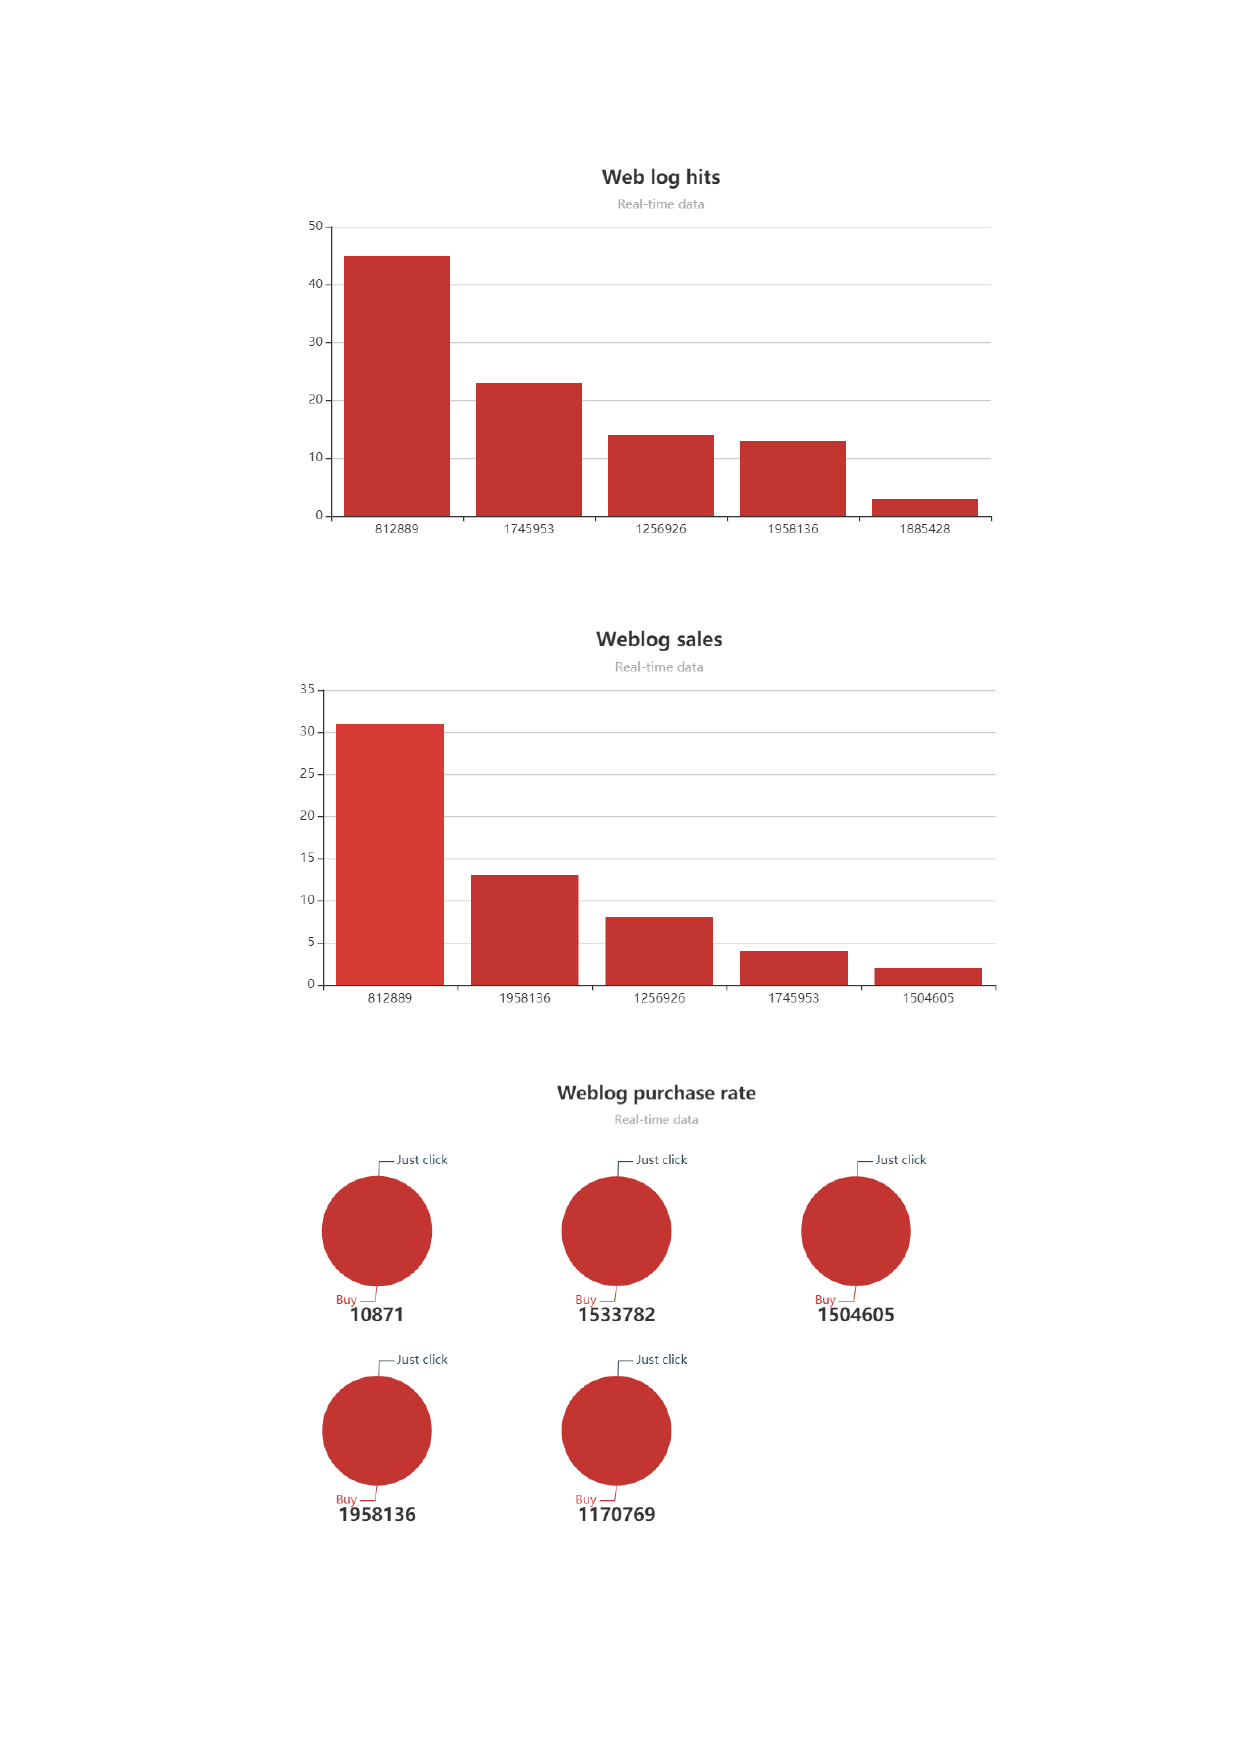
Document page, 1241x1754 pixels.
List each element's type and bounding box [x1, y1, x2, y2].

picture [225, 1079, 1091, 1531]
picture [225, 618, 1091, 1029]
picture [225, 162, 1091, 561]
